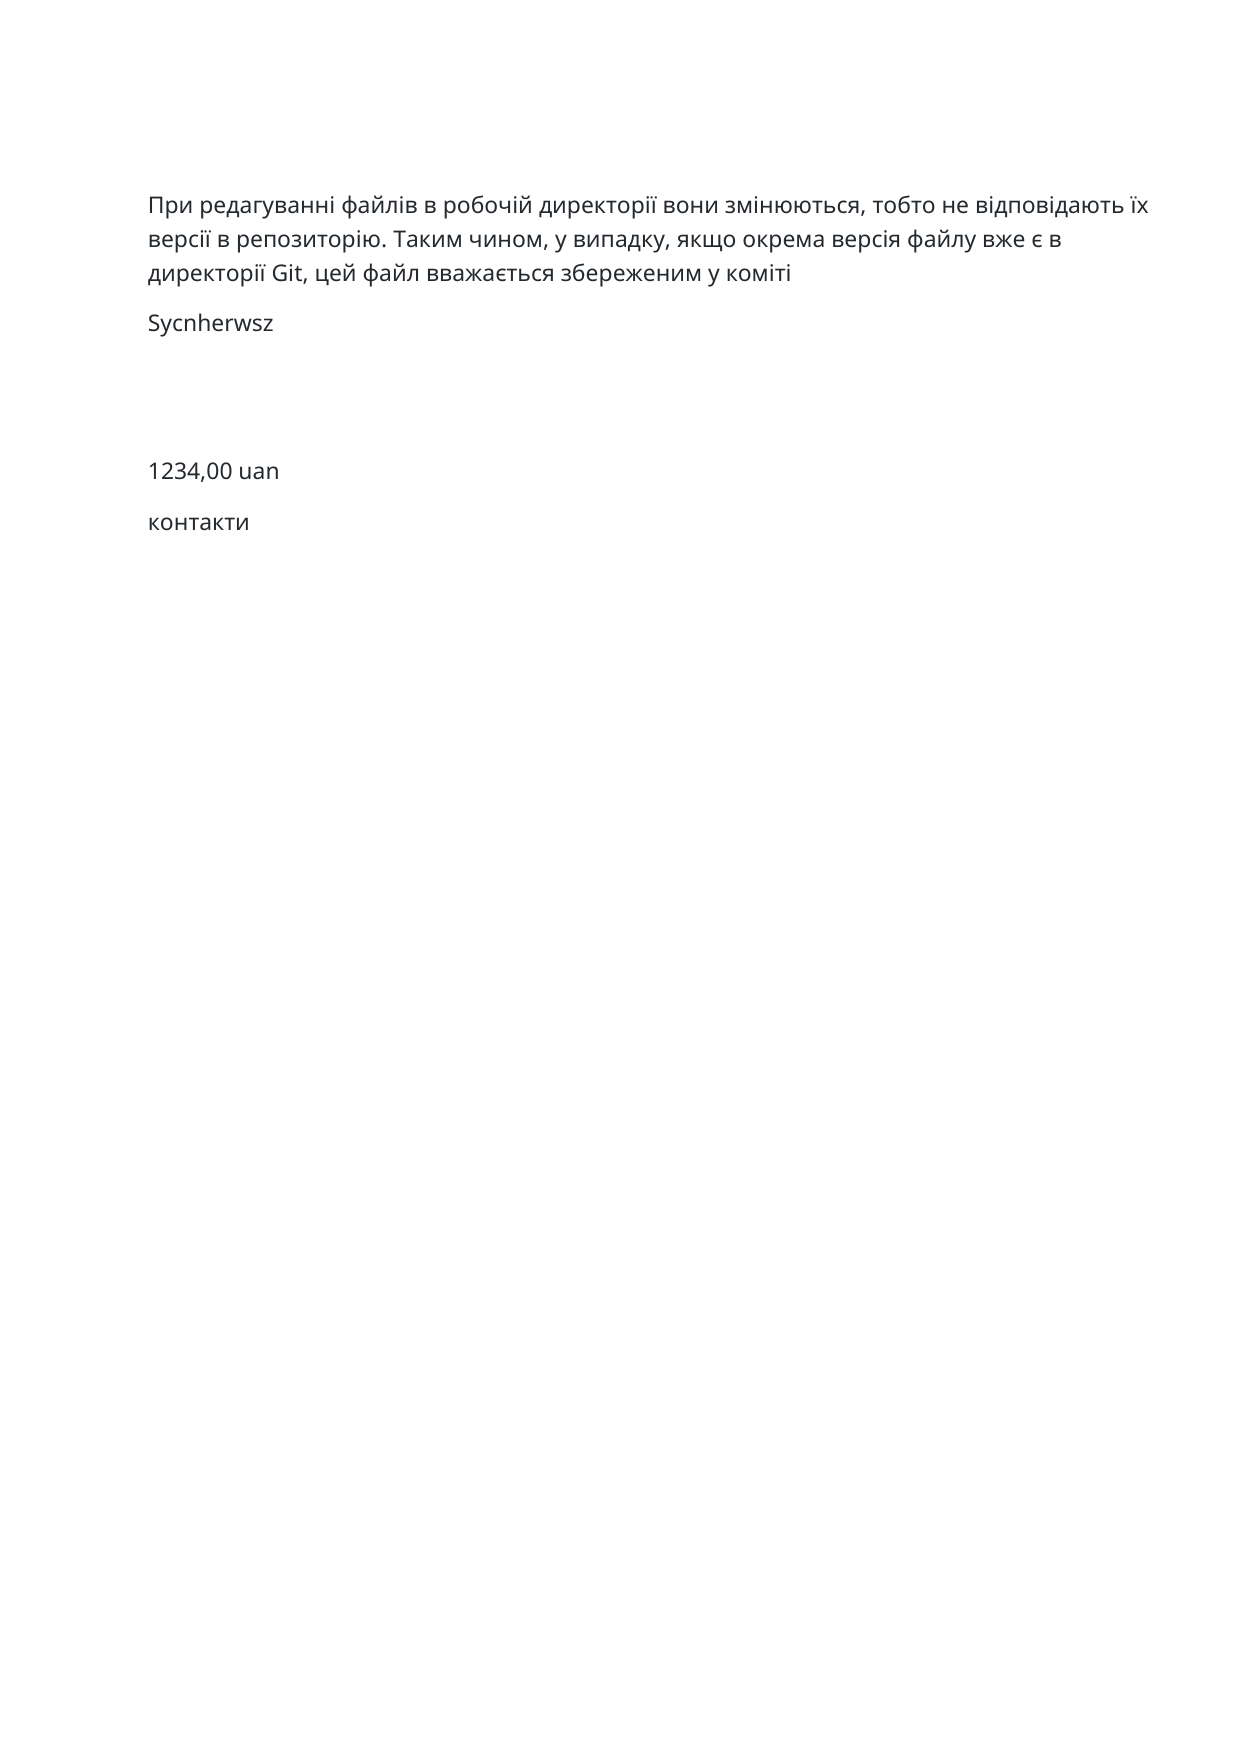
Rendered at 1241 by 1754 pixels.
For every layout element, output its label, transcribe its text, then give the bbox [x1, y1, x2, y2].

text контакти [148, 505, 1152, 537]
text Sycnherwsz [148, 307, 1152, 338]
text 1234,00 uan [148, 455, 1152, 486]
text При редагуванні файлів в робочій директорії вони змінюються, тобто не відповідають їх версії в репозиторію. Таким чином, у випадку, якщо окрема версія файлу вже є в директорії Git, цей файл вважається збереженим у коміті [148, 189, 1152, 288]
